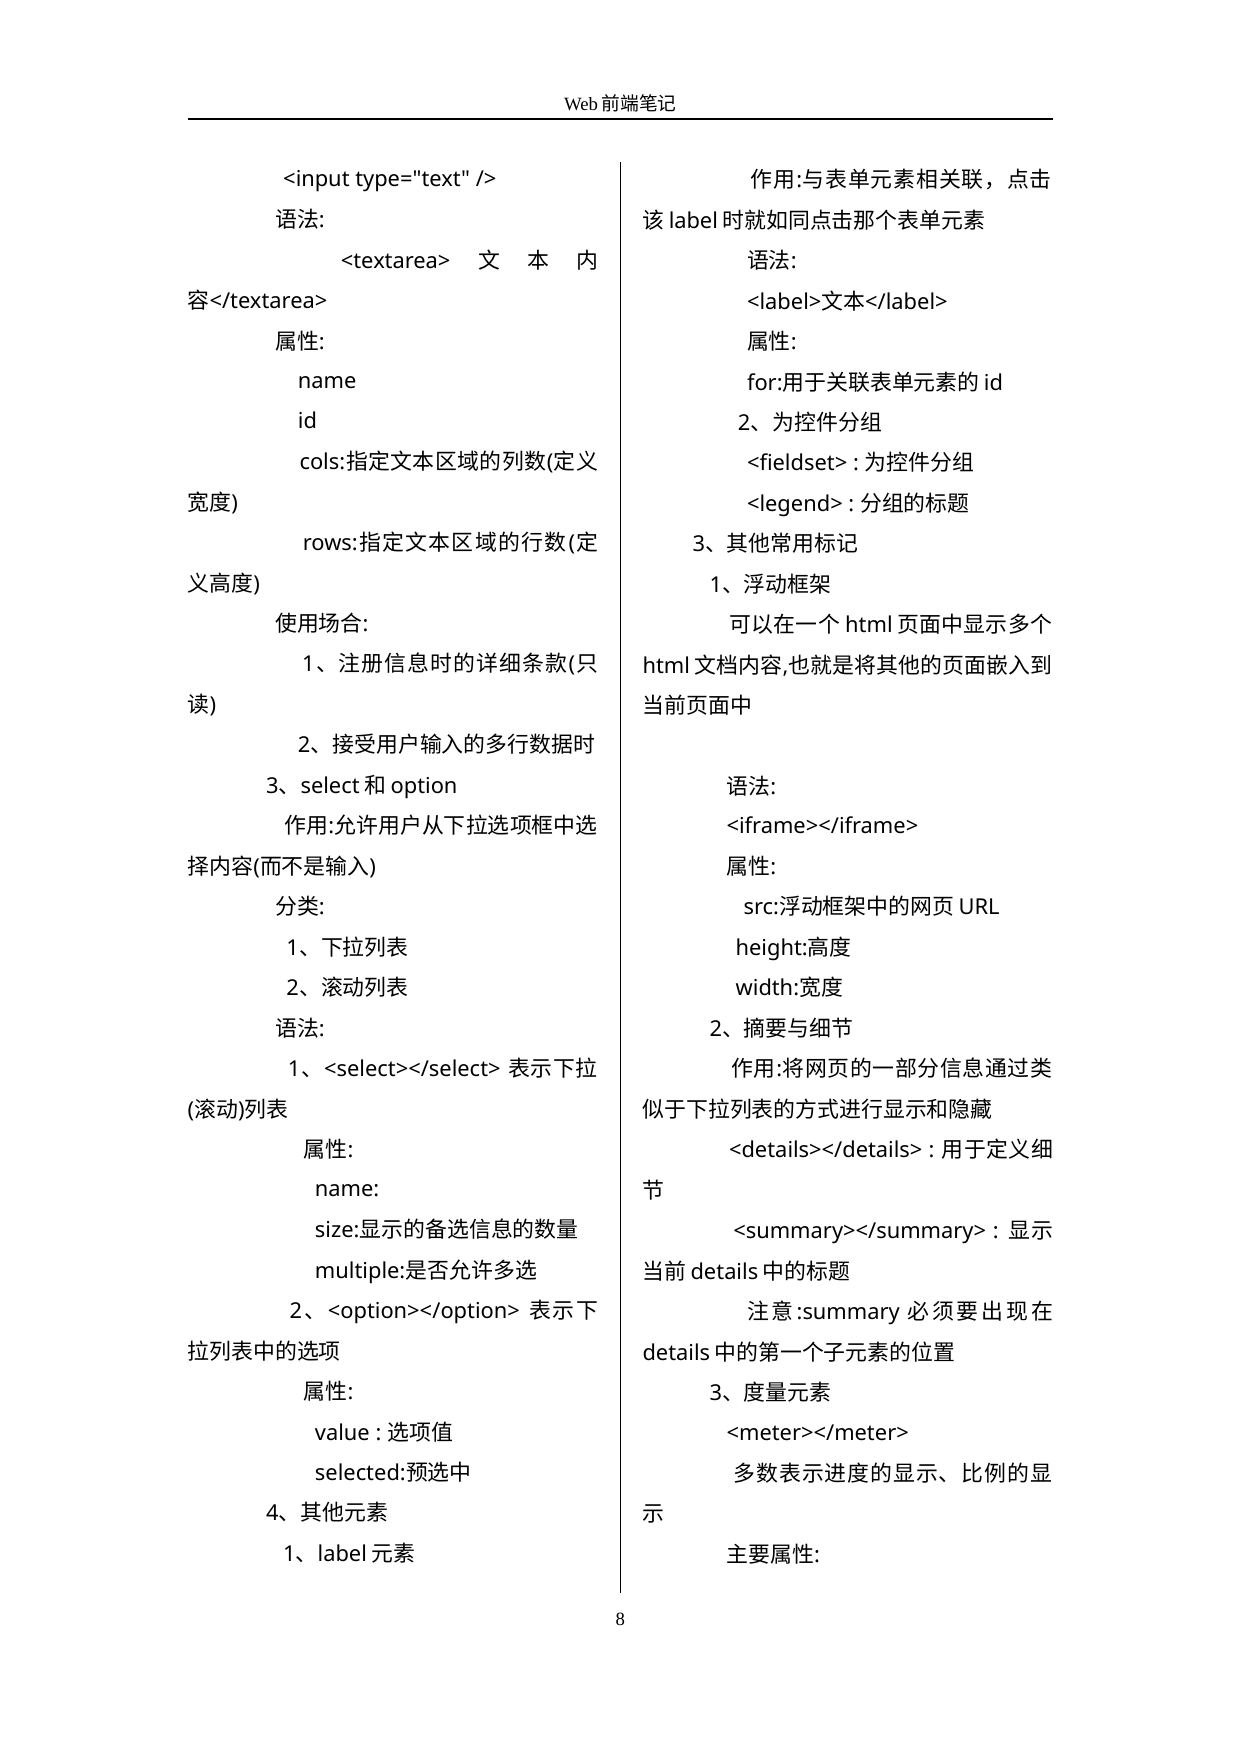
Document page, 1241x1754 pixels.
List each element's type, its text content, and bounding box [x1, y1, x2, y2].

text 语法: [187, 202, 598, 234]
text value : 选项值 [187, 1414, 598, 1447]
text for:用于关联表单元素的id [642, 364, 1053, 397]
text <details></details> : 用于定义细节 [642, 1132, 1053, 1205]
text rows:指定文本区域的行数(定义高度) [187, 524, 598, 598]
text 分类: [187, 889, 598, 921]
text <iframe></iframe> [642, 809, 1053, 841]
text 作用:将网页的一部分信息通过类似于下拉列表的方式进行显示和隐藏 [642, 1051, 1053, 1124]
text width:宽度 [642, 970, 1053, 1002]
text 属性: [187, 1132, 598, 1164]
text 作用:允许用户从下拉选项框中选择内容(而不是输入) [187, 808, 598, 881]
text 4、其他元素 [187, 1495, 598, 1528]
text 语法: [642, 768, 1053, 801]
text 2、接受用户输入的多行数据时 [187, 727, 598, 759]
text height:高度 [642, 929, 1053, 962]
text 3、select和option [187, 767, 598, 800]
text 3、其他常用标记 [642, 526, 1053, 558]
text id [187, 404, 598, 436]
text selected:预选中 [187, 1455, 598, 1487]
text 1、<select></select> 表示下拉(滚动)列表 [187, 1051, 598, 1124]
text cols:指定文本区域的列数(定义宽度) [187, 443, 598, 517]
text 属性: [187, 323, 598, 356]
text 3、度量元素 [642, 1375, 1053, 1407]
text size:显示的备选信息的数量 [187, 1212, 598, 1244]
text 语法: [642, 243, 1053, 276]
text <meter></meter> [642, 1415, 1053, 1448]
text multiple:是否允许多选 [187, 1252, 598, 1285]
text 属性: [187, 1374, 598, 1406]
text 属性: [642, 324, 1053, 356]
text <textarea>文本内容</textarea> [187, 242, 598, 315]
text <label>文本</label> [642, 283, 1053, 316]
text <legend> : 分组的标题 [642, 486, 1053, 518]
text 语法: [187, 1010, 598, 1043]
text 作用:与表单元素相关联，点击该label时就如同点击那个表单元素 [642, 162, 1053, 235]
text 1、浮动框架 [642, 566, 1053, 599]
text 主要属性: [642, 1536, 1053, 1569]
text <fieldset> : 为控件分组 [642, 445, 1053, 478]
text 可以在一个html页面中显示多个html文档内容,也就是将其他的页面嵌入到当前页面中 [642, 607, 1053, 721]
text 属性: [642, 849, 1053, 881]
text 1、label元素 [187, 1536, 598, 1568]
text 2、滚动列表 [187, 970, 598, 1002]
text src:浮动框架中的网页URL [642, 889, 1053, 922]
text 多数表示进度的显示、比例的显示 [642, 1455, 1053, 1528]
text name [187, 364, 598, 396]
text <input type="text" /> [187, 162, 598, 194]
text <summary></summary> : 显示当前details中的标题 [642, 1213, 1053, 1286]
text 2、<option></option> 表示下拉列表中的选项 [187, 1293, 598, 1366]
text 使用场合: [187, 606, 598, 638]
text 1、注册信息时的详细条款(只读) [187, 646, 598, 719]
text 1、下拉列表 [187, 929, 598, 962]
text 注意:summary必须要出现在details中的第一个子元素的位置 [642, 1294, 1053, 1367]
text 2、摘要与细节 [642, 1010, 1053, 1043]
text name: [187, 1172, 598, 1204]
text 2、为控件分组 [642, 405, 1053, 437]
